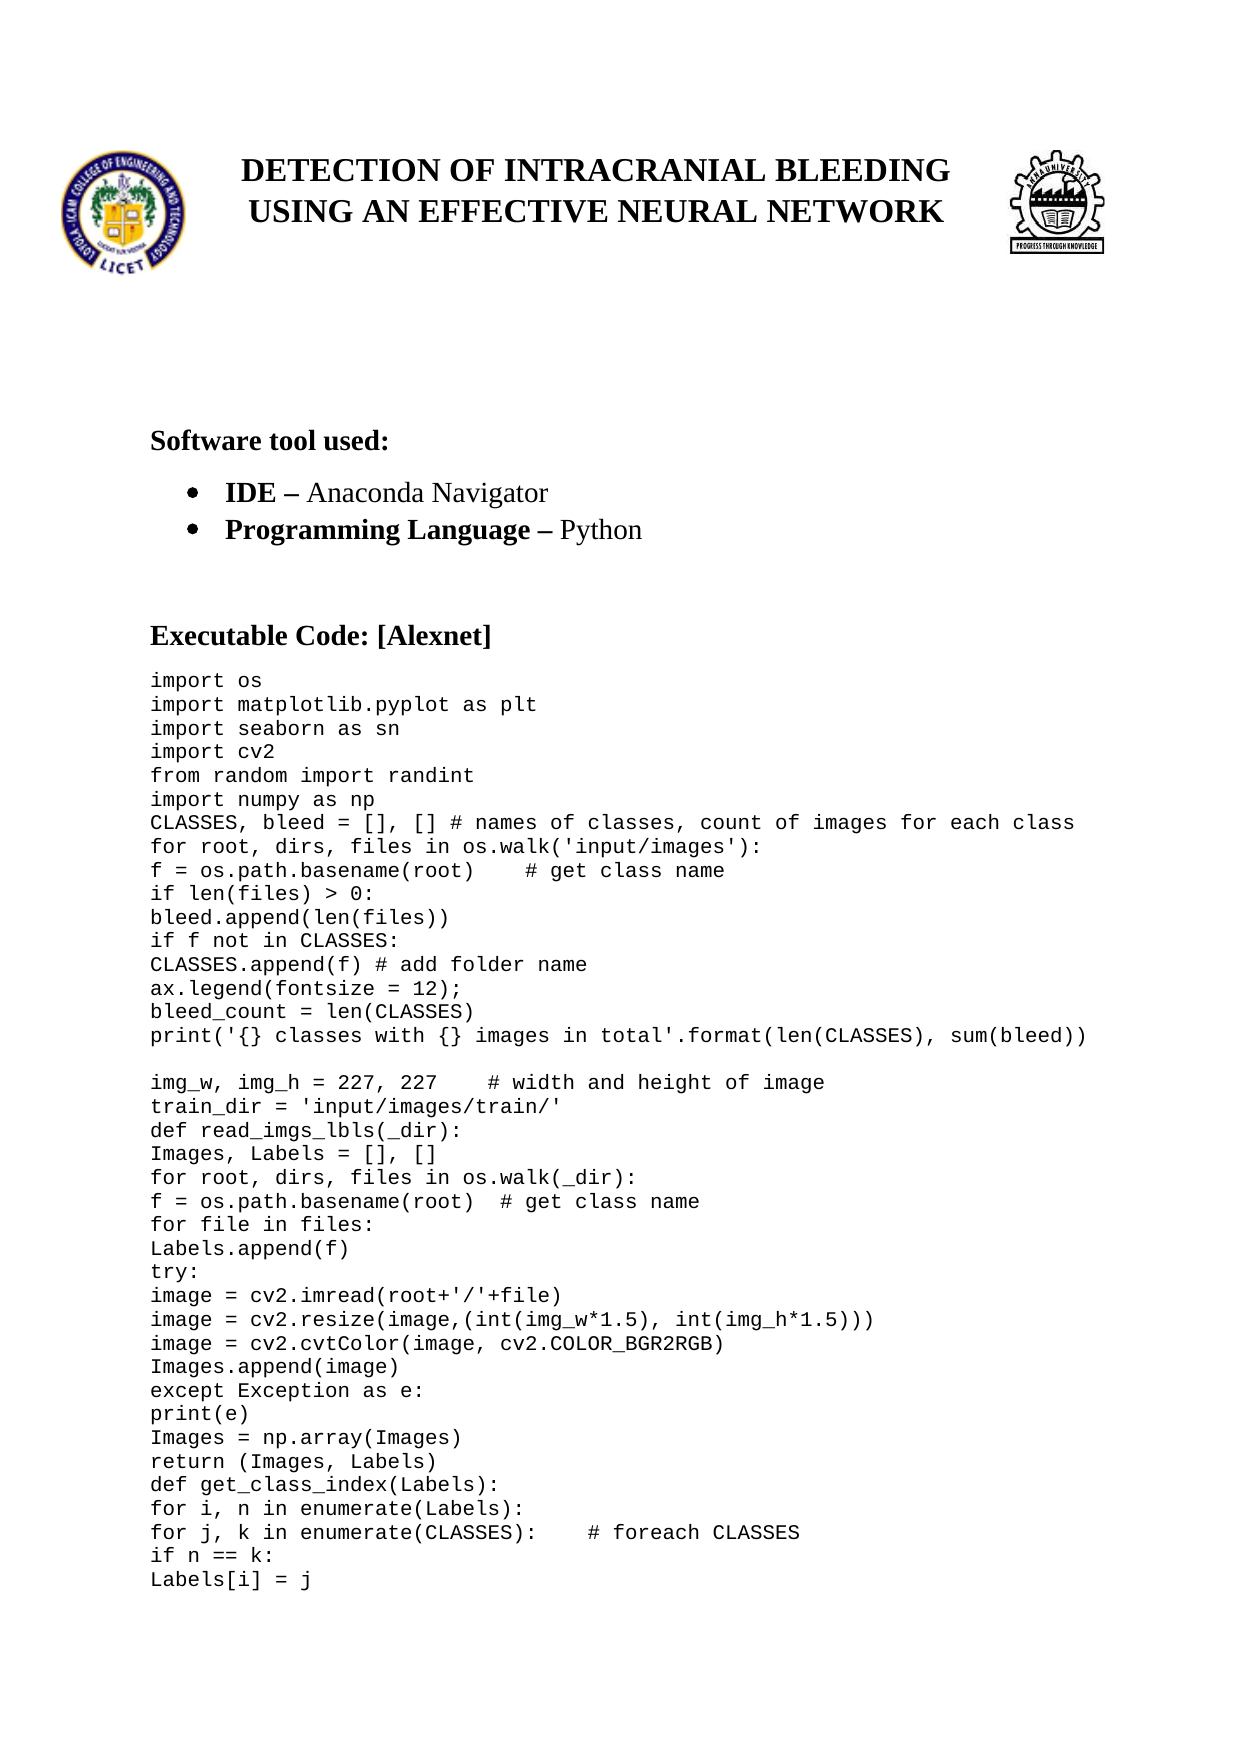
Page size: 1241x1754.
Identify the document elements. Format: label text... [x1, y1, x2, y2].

text if len(files) > 0: [150, 883, 1090, 907]
text bleed_count = len(CLASSES) [150, 1001, 1090, 1025]
text def get_class_index(Labels): [150, 1474, 1090, 1498]
text if f not in CLASSES: [150, 931, 1090, 954]
text train_dir = 'input/images/train/' [150, 1096, 1090, 1120]
list IDE – Anaconda Navigator [187, 476, 1090, 509]
text Labels.append(f) [150, 1238, 1090, 1262]
text try: [150, 1262, 1090, 1285]
text for file in files: [150, 1214, 1090, 1238]
text import numpy as np [150, 789, 1090, 812]
text Images = np.array(Images) [150, 1427, 1090, 1451]
picture [61, 150, 186, 279]
text f = os.path.basename(root) # get class name [150, 859, 1090, 883]
text print(e) [150, 1403, 1090, 1427]
text CLASSES, bleed = [], [] # names of classes, count of images for each class [150, 812, 1090, 836]
text Software tool used: [150, 423, 1090, 456]
text for i, n in enumerate(Labels): [150, 1498, 1090, 1522]
text f = os.path.basename(root) # get class name [150, 1191, 1090, 1214]
text print('{} classes with {} images in total'.format(len(CLASSES), sum(bleed)) [150, 1025, 1090, 1049]
text Labels[i] = j [150, 1569, 1090, 1593]
text import matplotlib.pyplot as plt [150, 694, 1090, 718]
text image = cv2.cvtColor(image, cv2.COLOR_BGR2RGB) [150, 1332, 1090, 1356]
text ax.legend(fontsize = 12); [150, 978, 1090, 1001]
text bleed.append(len(files)) [150, 907, 1090, 931]
text image = cv2.resize(image,(int(img_w*1.5), int(img_h*1.5))) [150, 1309, 1090, 1332]
text def read_imgs_lbls(_dir): [150, 1120, 1090, 1143]
text CLASSES.append(f) # add folder name [150, 954, 1090, 978]
text img_w, img_h = 227, 227 # width and height of image [150, 1072, 1090, 1096]
text for j, k in enumerate(CLASSES): # foreach CLASSES [150, 1522, 1090, 1545]
text return (Images, Labels) [150, 1451, 1090, 1474]
text image = cv2.imread(root+'/'+file) [150, 1285, 1090, 1309]
picture [1006, 150, 1105, 254]
text for root, dirs, files in os.walk(_dir): [150, 1167, 1090, 1191]
text DETECTION OF INTRACRANIAL BLEEDING USING AN EFFECTIVE NEURAL NETWORK [186, 150, 1006, 230]
list Programming Language – Python [187, 512, 1090, 546]
text import seaborn as sn [150, 718, 1090, 741]
text except Exception as e: [150, 1380, 1090, 1403]
text Executable Code: [Alexnet] [150, 618, 1090, 651]
text import os [150, 670, 1090, 694]
text import cv2 [150, 741, 1090, 765]
text from random import randint [150, 765, 1090, 789]
text Images, Labels = [], [] [150, 1143, 1090, 1167]
text Images.append(image) [150, 1356, 1090, 1380]
text for root, dirs, files in os.walk('input/images'): [150, 836, 1090, 859]
text if n == k: [150, 1545, 1090, 1569]
